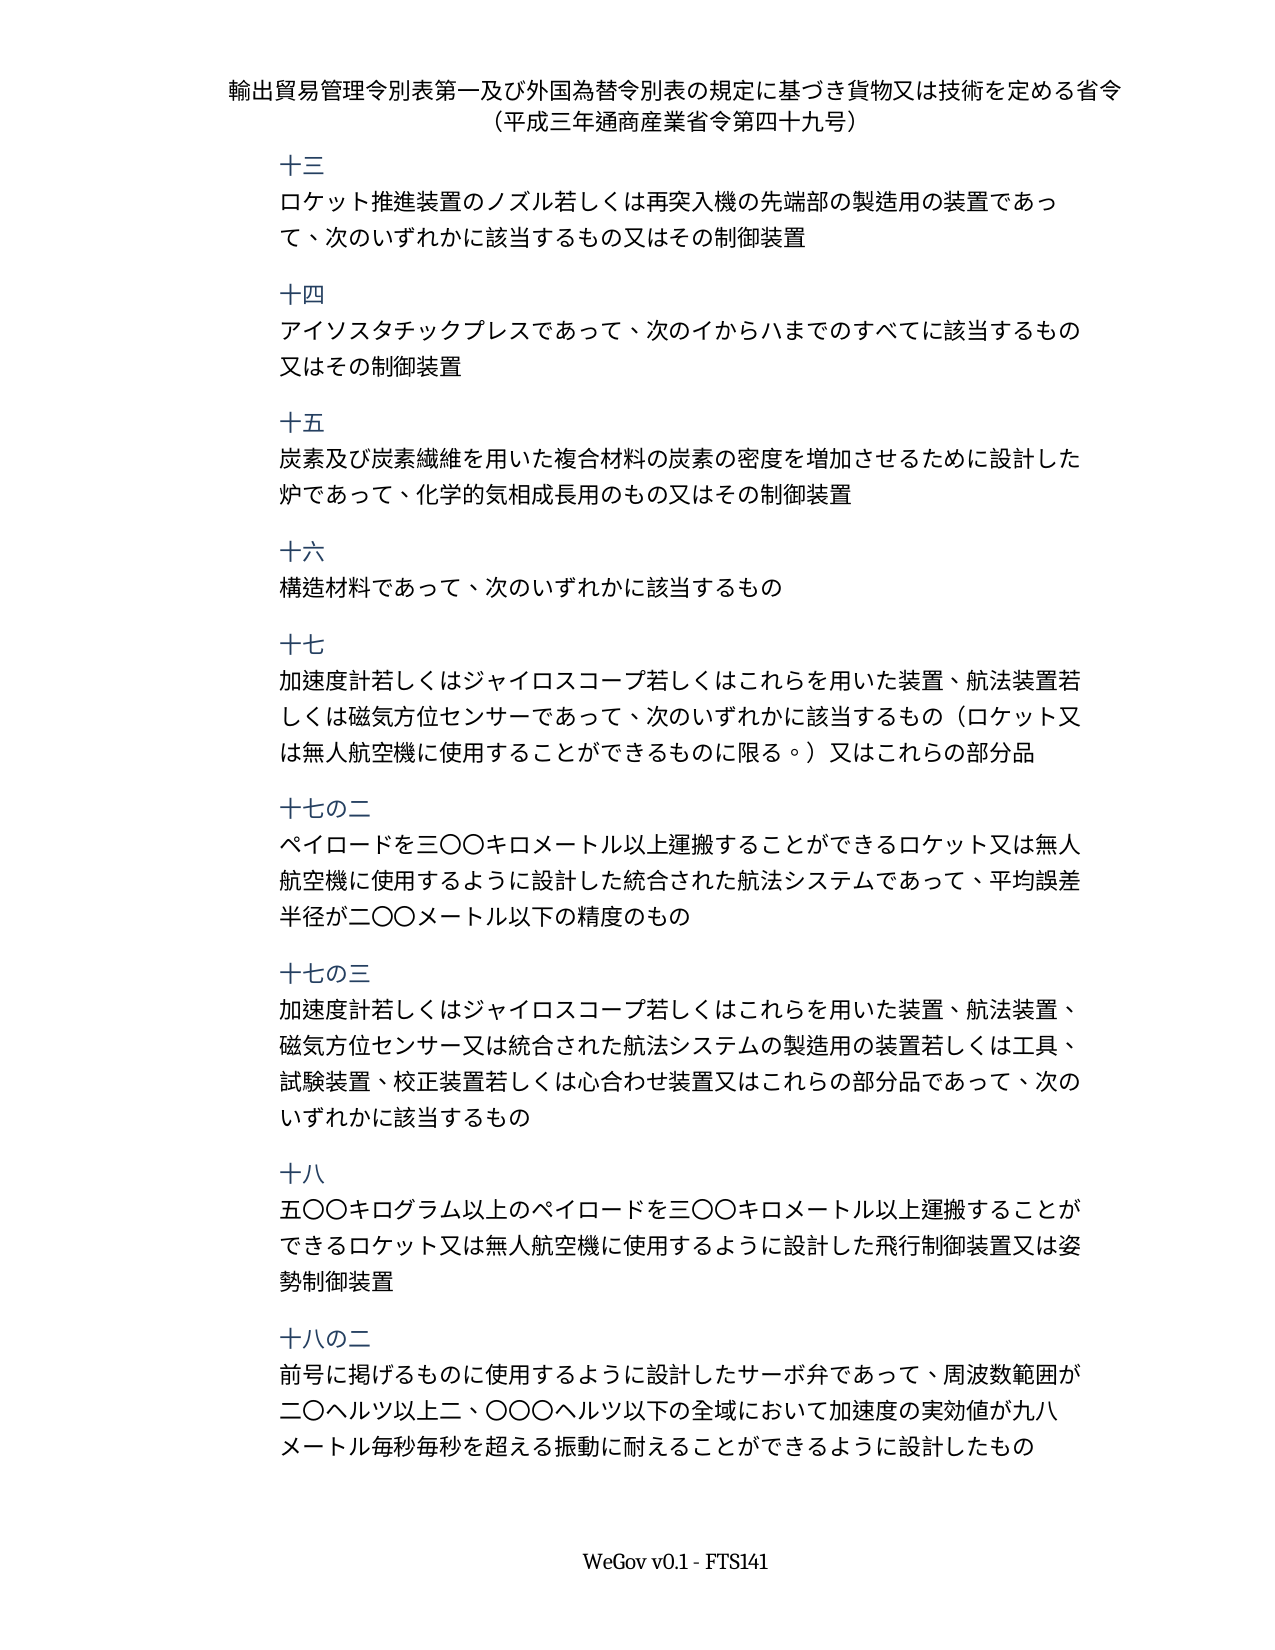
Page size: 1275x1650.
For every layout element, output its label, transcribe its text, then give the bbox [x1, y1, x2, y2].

subtitle 十七 [279, 629, 1087, 660]
text 加速度計若しくはジャイロスコープ若しくはこれらを用いた装置、航法装置若しくは磁気方位センサーであって、次のいずれかに該当するもの（ロケット又は無人航空機に使用することができるものに限る。）又はこれらの部分品 [279, 664, 1087, 768]
subtitle 十七の三 [279, 958, 1087, 989]
subtitle 十五 [279, 407, 1087, 438]
subtitle 十六 [279, 536, 1087, 567]
text アイソスタチックプレスであって、次のイからハまでのすべてに該当するもの又はその制御装置 [279, 314, 1087, 382]
text 構造材料であって、次のいずれかに該当するもの [279, 572, 1087, 603]
subtitle 十七の二 [279, 793, 1087, 824]
text 炭素及び炭素繊維を用いた複合材料の炭素の密度を増加させるために設計した炉であって、化学的気相成長用のもの又はその制御装置 [279, 443, 1087, 510]
text ロケット推進装置のノズル若しくは再突入機の先端部の製造用の装置であって、次のいずれかに該当するもの又はその制御装置 [279, 186, 1087, 253]
subtitle 十四 [279, 279, 1087, 310]
subtitle 十三 [279, 150, 1087, 181]
text ペイロードを三〇〇キロメートル以上運搬することができるロケット又は無人航空機に使用するように設計した統合された航法システムであって、平均誤差半径が二〇〇メートル以下の精度のもの [279, 829, 1087, 932]
subtitle 十八の二 [279, 1323, 1087, 1354]
text 加速度計若しくはジャイロスコープ若しくはこれらを用いた装置、航法装置、磁気方位センサー又は統合された航法システムの製造用の装置若しくは工具、試験装置、校正装置若しくは心合わせ装置又はこれらの部分品であって、次のいずれかに該当するもの [279, 994, 1087, 1133]
subtitle 十八 [279, 1158, 1087, 1189]
text 前号に掲げるものに使用するように設計したサーボ弁であって、周波数範囲が二〇ヘルツ以上二、〇〇〇ヘルツ以下の全域において加速度の実効値が九八メートル毎秒毎秒を超える振動に耐えることができるように設計したもの [279, 1359, 1087, 1462]
text 五〇〇キログラム以上のペイロードを三〇〇キロメートル以上運搬することができるロケット又は無人航空機に使用するように設計した飛行制御装置又は姿勢制御装置 [279, 1194, 1087, 1297]
